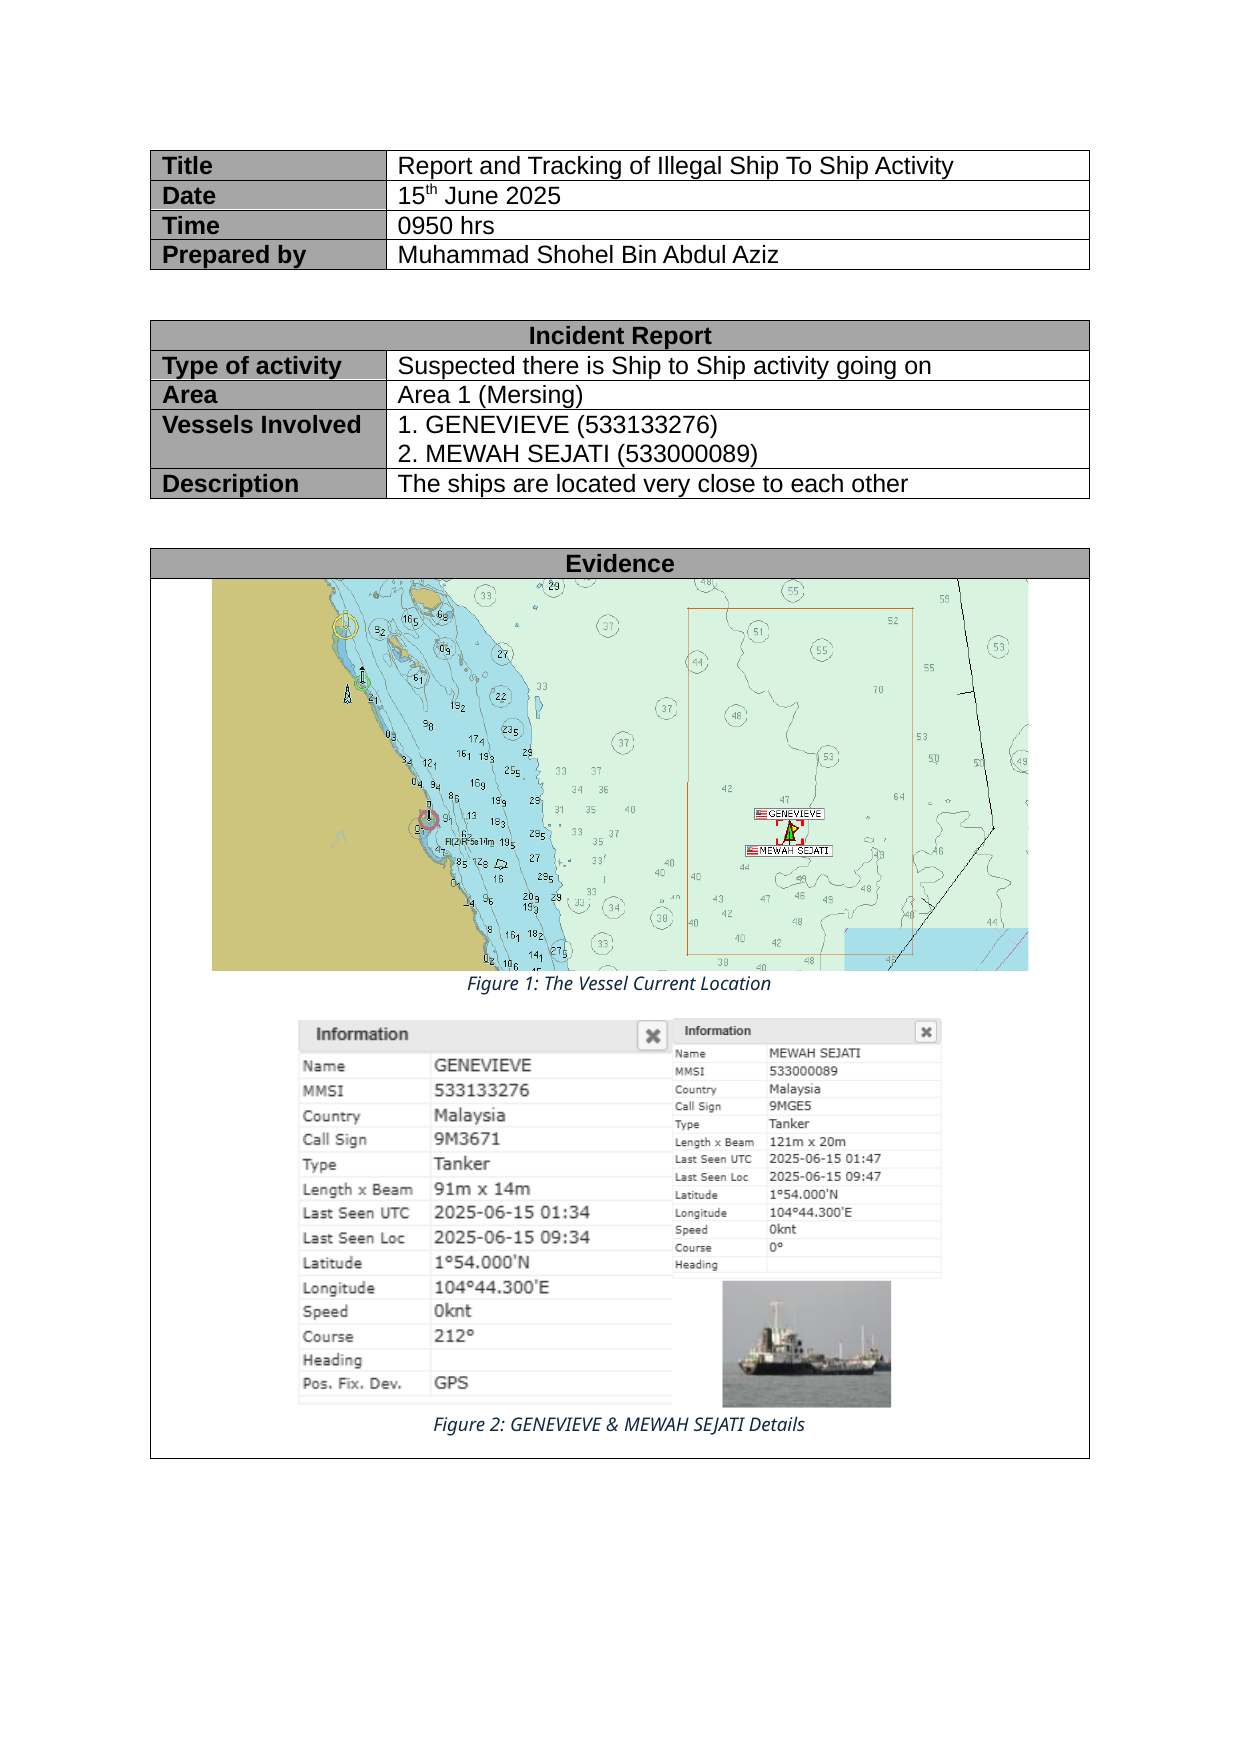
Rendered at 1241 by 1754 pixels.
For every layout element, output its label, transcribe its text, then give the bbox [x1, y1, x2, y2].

table_cell Date [151, 181, 386, 209]
table_cell Type of activity [151, 351, 386, 379]
picture [297, 1017, 944, 1411]
table_header Title [151, 151, 386, 180]
table_cell The ships are located very close to each other [387, 469, 1089, 498]
table_header Incident Report [151, 321, 1089, 350]
table_cell Area 1 (Mersing) [387, 381, 1089, 409]
table_cell Time [151, 211, 386, 239]
table_cell 15th June 2025 [387, 181, 1089, 209]
table_cell 1. GENEVIEVE (533133276) 2. MEWAH SEJATI (533000089) [387, 410, 1089, 468]
table_cell Description [151, 469, 386, 498]
table_cell Prepared by [151, 240, 386, 269]
picture [211, 579, 1029, 971]
table_cell Suspected there is Ship to Ship activity going on [387, 351, 1089, 379]
table_cell Muhammad Shohel Bin Abdul Aziz [387, 240, 1089, 269]
table_header Evidence [151, 549, 1089, 578]
table_cell Figure : The Vessel Current Location Figure 2: GENEVIEVE & MEWAH SEJATI Details [151, 579, 1089, 1457]
table_header Report and Tracking of Illegal Ship To Ship Activity [387, 151, 1089, 180]
table_cell Area [151, 381, 386, 409]
table_cell Vessels Involved [151, 410, 386, 468]
table_cell 0950 hrs [387, 211, 1089, 239]
